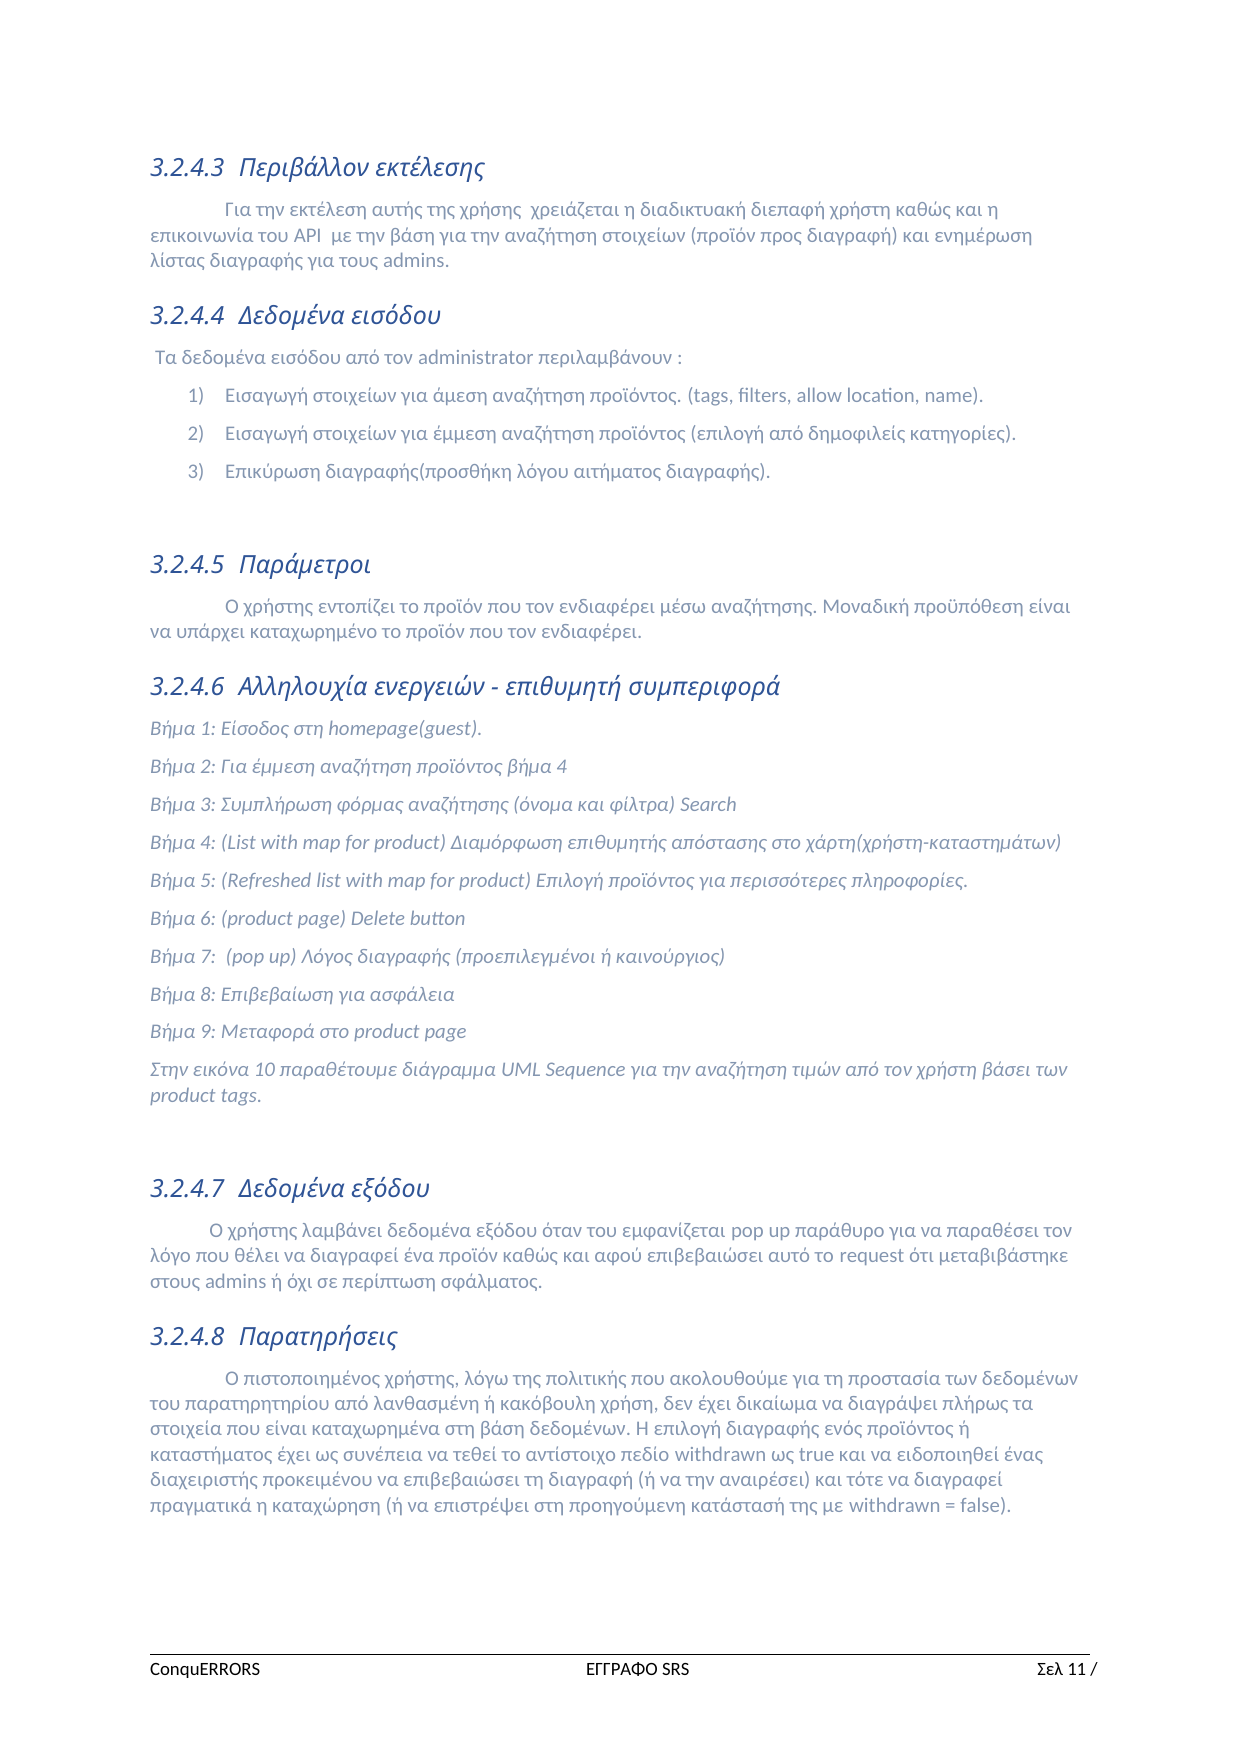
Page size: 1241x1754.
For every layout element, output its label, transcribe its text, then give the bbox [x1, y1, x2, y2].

text Για την εκτέλεση αυτής της χρήσης χρειάζεται η διαδικτυακή διεπαφή χρήστη καθώς και η επικοινωνία του API με την βάση για την αναζήτηση στοιχείων (προϊόν προς διαγραφή) και ενημέρωση λίστας διαγραφής για τους admins. [150, 197, 1090, 273]
subtitle 3.2.4.4 Δεδομένα εισόδου [150, 298, 1090, 332]
text Βήμα 4: (List with map for product) Διαμόρφωση επιθυμητής απόστασης στο χάρτη(χρήστη-καταστημάτων) [150, 829, 1090, 854]
text Βήμα 8: Επιβεβαίωση για ασφάλεια [150, 981, 1090, 1006]
text Βήμα 6: (product page) Delete button [150, 905, 1090, 930]
text Βήμα 3: Συμπλήρωση φόρμας αναζήτησης (όνομα και φίλτρα) Search [150, 791, 1090, 817]
list Εισαγωγή στοιχείων για άμεση αναζήτηση προϊόντος. (tags, filters, allow location, name). [187, 382, 1090, 408]
text Τα δεδομένα εισόδου από τον administrator περιλαμβάνουν : [150, 344, 1090, 370]
text Ο πιστοποιημένος χρήστης, λόγω της πολιτικής που ακολουθούμε για τη προστασία των δεδομένων του παρατηρητηρίου από λανθασμένη ή κακόβουλη χρήση, δεν έχει δικαίωμα να διαγράψει πλήρως τα στοιχεία που είναι καταχωρημένα στη βάση δεδομένων. Η επιλογή διαγραφής ενός προϊόντος ή καταστήματος έχει ως συνέπεια να τεθεί το αντίστοιχο πεδίο withdrawn ως true και να ειδοποιηθεί ένας διαχειριστής προκειμένου να επιβεβαιώσει τη διαγραφή (ή να την αναιρέσει) και τότε να διαγραφεί πραγματικά η καταχώρηση (ή να επιστρέψει στη προηγούμενη κατάστασή της με withdrawn = false). [150, 1365, 1090, 1517]
text Βήμα 1: Είσοδος στη homepage(guest). [150, 715, 1090, 741]
text Βήμα 2: Για έμμεση αναζήτηση προϊόντος βήμα 4 [150, 753, 1090, 779]
subtitle 3.2.4.6 Αλληλουχία ενεργειών - επιθυμητή συμπεριφορά [150, 669, 1090, 703]
list Επικύρωση διαγραφής(προσθήκη λόγου αιτήματος διαγραφής). [187, 458, 1090, 483]
text Βήμα 9: Μεταφορά στο product page [150, 1019, 1090, 1044]
text Ο χρήστης εντοπίζει το προϊόν που τον ενδιαφέρει μέσω αναζήτησης. Μοναδική προϋπόθεση είναι να υπάρχει καταχωρημένο το προϊόν που τον ενδιαφέρει. [150, 593, 1090, 644]
text Στην εικόνα 10 παραθέτουμε διάγραμμα UML Sequence για την αναζήτηση τιμών από τον χρήστη βάσει των product tags. [150, 1057, 1090, 1107]
subtitle 3.2.4.7 Δεδομένα εξόδου [150, 1170, 1090, 1204]
subtitle 3.2.4.3 Περιβάλλον εκτέλεσης [150, 150, 1090, 184]
text Βήμα 7: (pop up) Λόγος διαγραφής (προεπιλεγμένοι ή καινούργιος) [150, 943, 1090, 968]
text Βήμα 5: (Refreshed list with map for product) Επιλογή προϊόντος για περισσότερες πληροφορίες. [150, 867, 1090, 892]
text Ο χρήστης λαμβάνει δεδομένα εξόδου όταν του εμφανίζεται pop up παράθυρο για να παραθέσει τον λόγο που θέλει να διαγραφεί ένα προϊόν καθώς και αφού επιβεβαιώσει αυτό το request ότι μεταβιβάστηκε στους admins ή όχι σε περίπτωση σφάλματος. [150, 1217, 1090, 1293]
list Εισαγωγή στοιχείων για έμμεση αναζήτηση προϊόντος (επιλογή από δημοφιλείς κατηγορίες). [187, 420, 1090, 446]
subtitle 3.2.4.8 Παρατηρήσεις [150, 1318, 1090, 1352]
subtitle 3.2.4.5 Παράμετροι [150, 546, 1090, 581]
